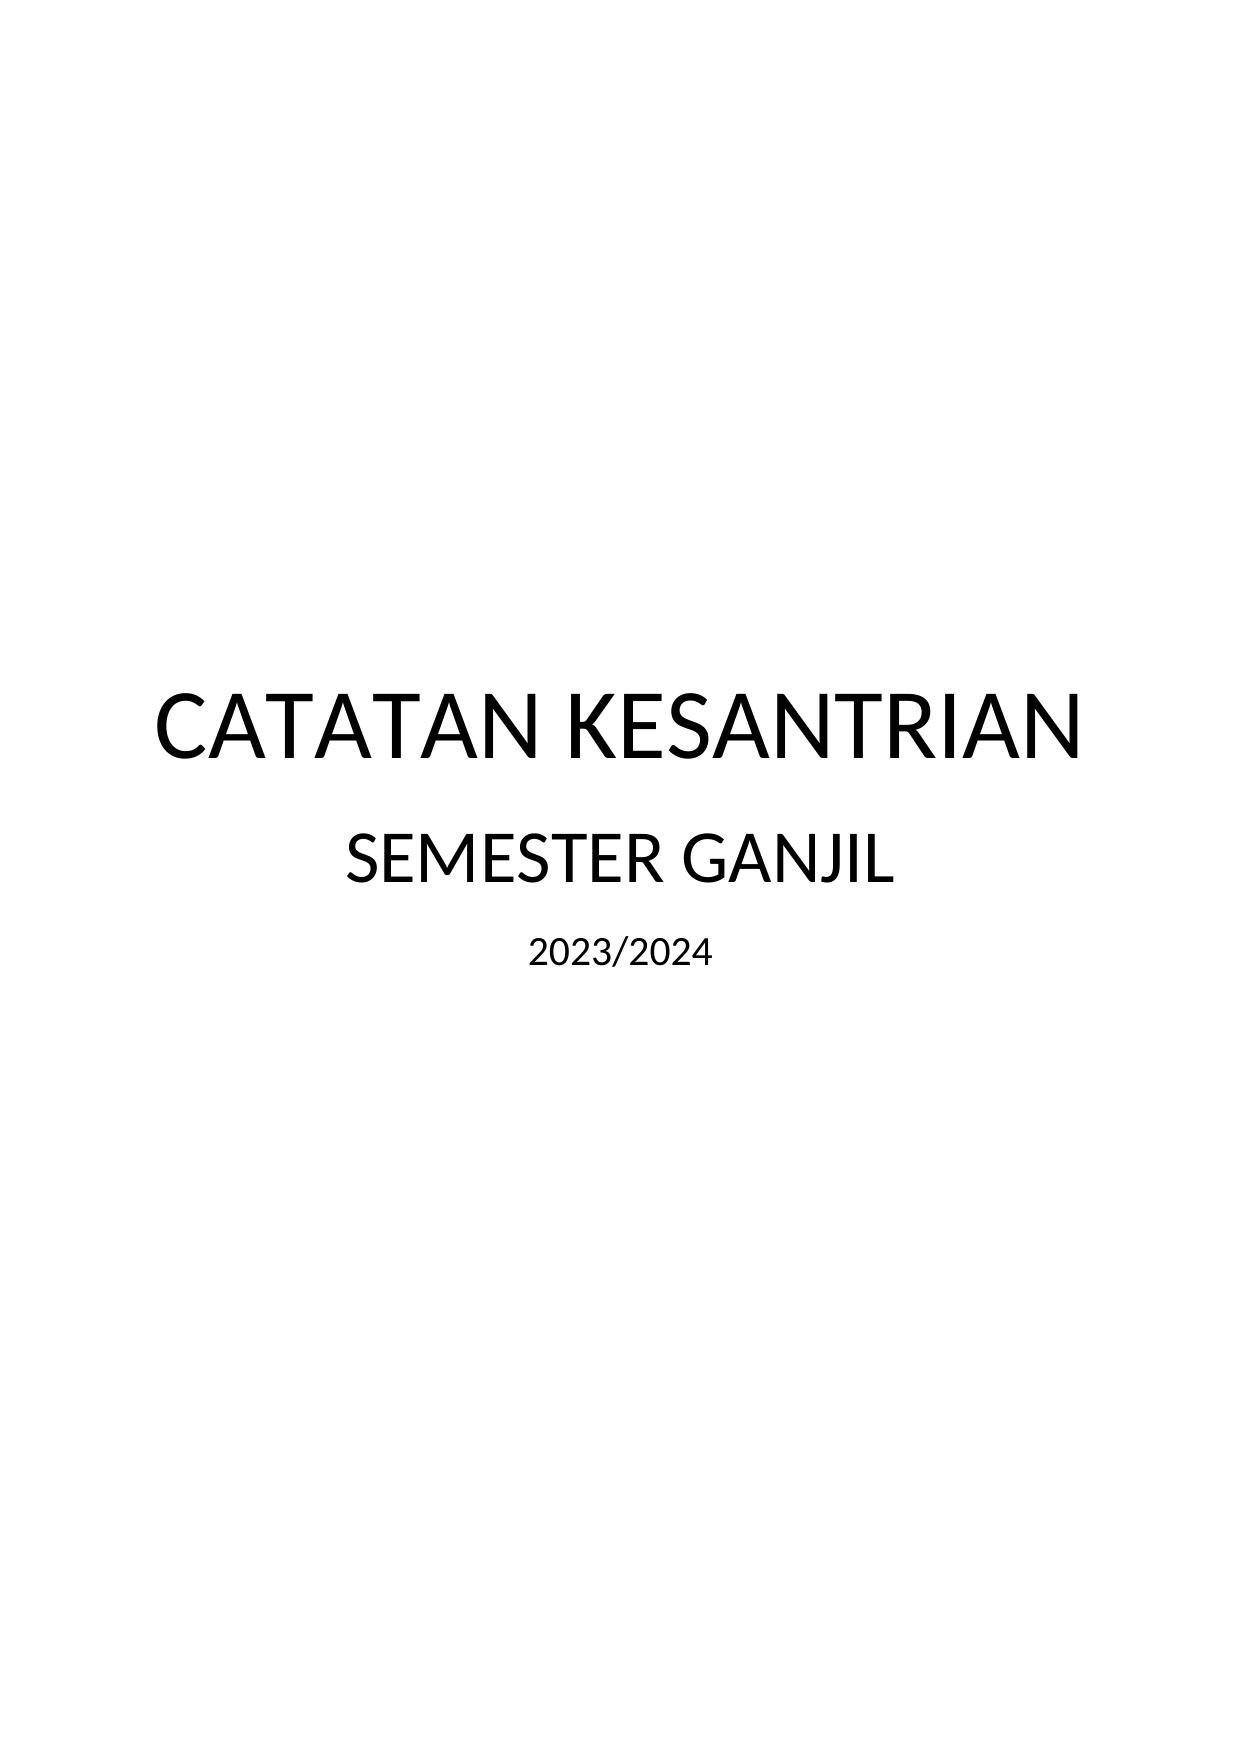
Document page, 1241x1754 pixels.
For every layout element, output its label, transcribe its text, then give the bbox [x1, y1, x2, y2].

text SEMESTER GANJIL [150, 809, 1090, 901]
text 2023/2024 [150, 925, 1090, 976]
text CATATAN KESANTRIAN [150, 661, 1090, 783]
